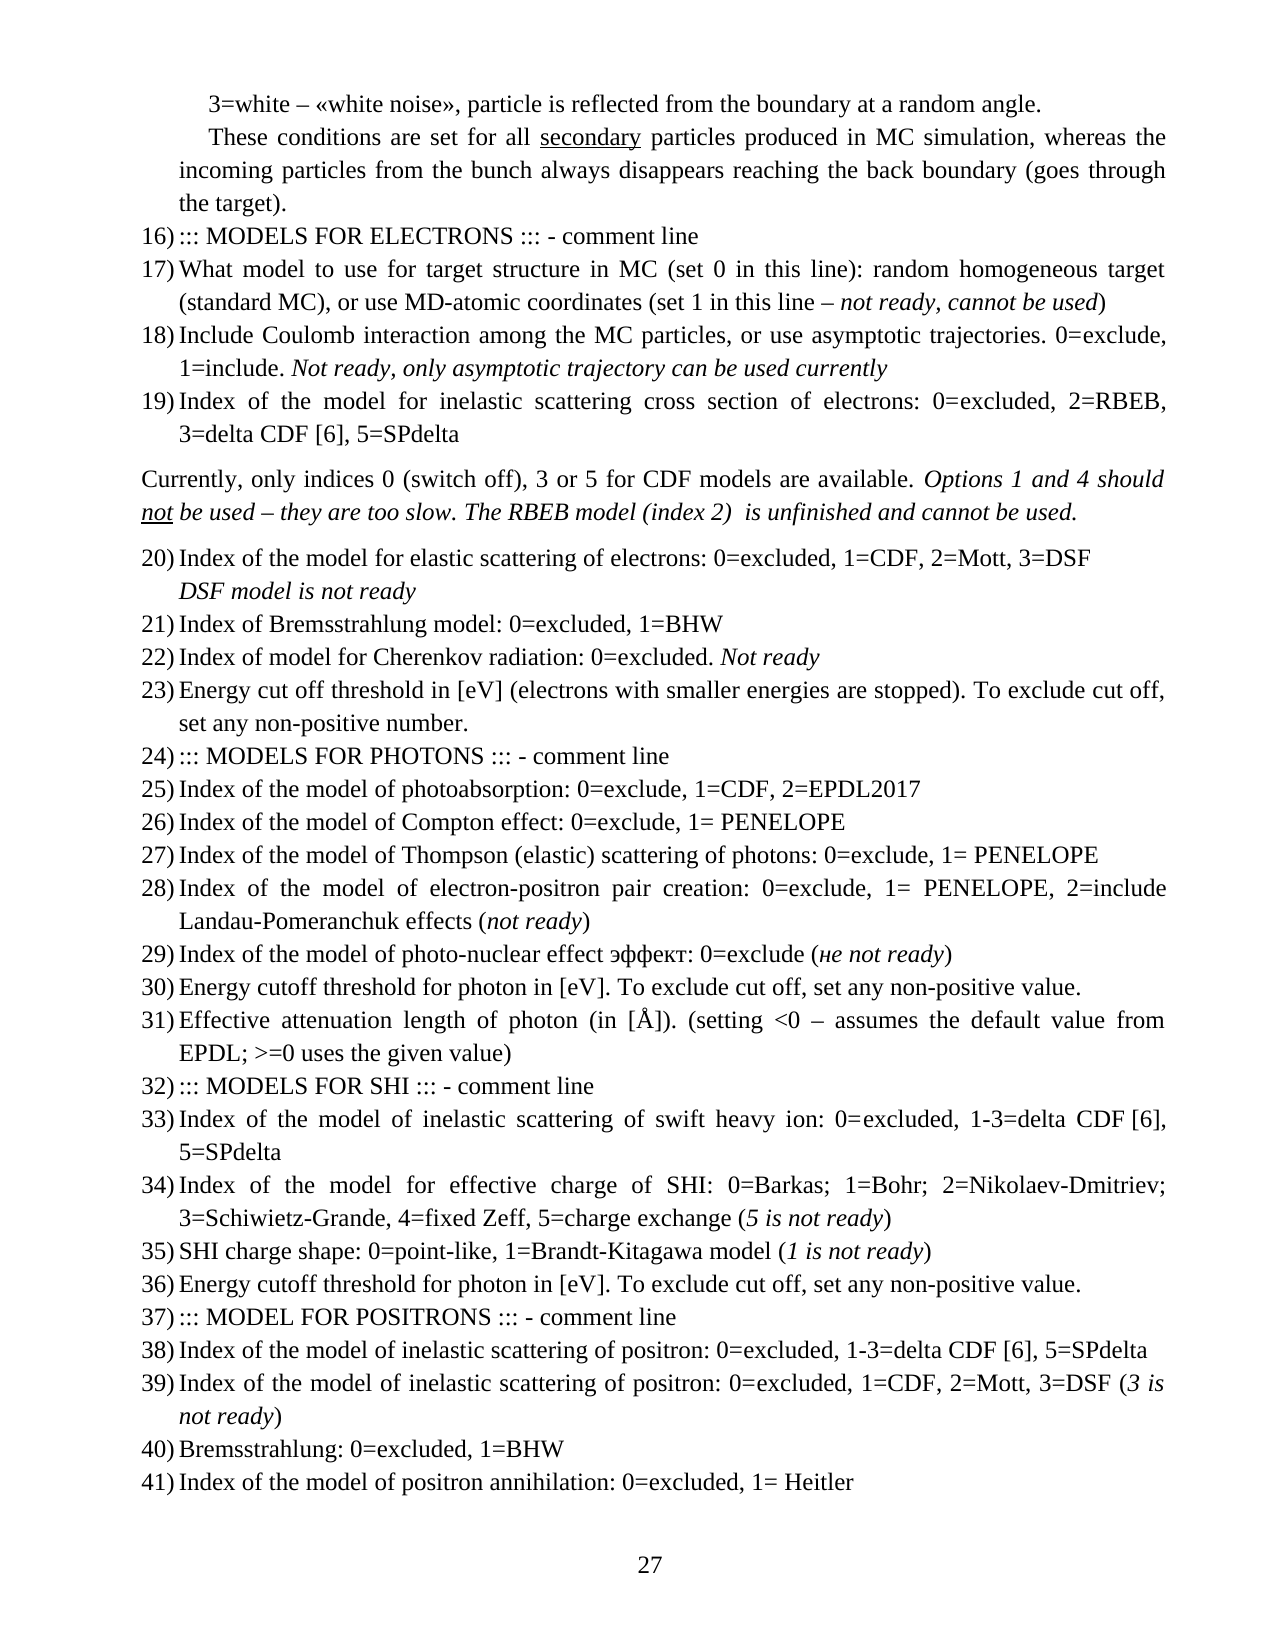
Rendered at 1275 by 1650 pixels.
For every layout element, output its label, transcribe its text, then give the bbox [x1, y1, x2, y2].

list Index of the model of Compton effect: 0=exclude, 1= PENELOPE [141, 807, 1167, 836]
list Index of the model of Thompson (elastic) scattering of photons: 0=exclude, 1= PENELOPE [141, 840, 1167, 869]
list Index of the model of photo-nuclear effect эффект: 0=exclude (не not ready) [141, 939, 1167, 968]
list These conditions are set for all secondary particles produced in MC simulation, whereas the incoming particles from the bunch always disappears reaching the back boundary (goes through the target). [178, 122, 1167, 216]
list Index of the model of positron annihilation: 0=excluded, 1= Heitler [141, 1467, 1167, 1496]
list Effective attenuation length of photon (in [Å]). (setting <0 – assumes the default value from EPDL; >=0 uses the given value) [141, 1005, 1167, 1067]
list Index of the model for inelastic scattering cross section of electrons: 0=excluded, 2=RBEB, 3=delta CDF [6], 5=SPdelta [141, 386, 1167, 448]
list ::: MODELS FOR PHOTONS ::: - comment line [141, 741, 1167, 770]
list Index of the model of electron-positron pair creation: 0=exclude, 1= PENELOPE, 2=include Landau-Pomeranchuk effects (not ready) [141, 873, 1167, 935]
list DSF model is not ready [178, 576, 1167, 605]
list Index of the model of inelastic scattering of positron: 0=excluded, 1=CDF, 2=Mott, 3=DSF (3 is not ready) [141, 1368, 1167, 1430]
list Index of the model of photoabsorption: 0=exclude, 1=CDF, 2=EPDL2017 [141, 774, 1167, 803]
list ::: MODELS FOR ELECTRONS ::: - comment line [141, 221, 1167, 249]
list Energy cutoff threshold for photon in [eV]. To exclude cut off, set any non-positive value. [141, 1269, 1167, 1298]
list Bremsstrahlung: 0=excluded, 1=BHW [141, 1434, 1167, 1463]
list ::: MODEL FOR POSITRONS ::: - comment line [141, 1302, 1167, 1331]
list Index of model for Cherenkov radiation: 0=excluded. Not ready [141, 642, 1167, 671]
list Energy cut off threshold in [eV] (electrons with smaller energies are stopped). To exclude cut off, set any non-positive number. [141, 675, 1167, 737]
list 3=white – «white noise», particle is reflected from the boundary at a random angle. [178, 89, 1167, 117]
text Currently, only indices 0 (switch off), 3 or 5 for CDF models are available. Options 1 and 4 should not be used – they are too slow. The RBEB model (index 2) is unfinished and cannot be used. [141, 464, 1167, 526]
list Index of the model for elastic scattering of electrons: 0=excluded, 1=CDF, 2=Mott, 3=DSF [141, 543, 1167, 572]
list Index of the model of inelastic scattering of positron: 0=excluded, 1-3=delta CDF [6], 5=SPdelta [141, 1335, 1167, 1364]
list Index of the model for effective charge of SHI: 0=Barkas; 1=Bohr; 2=Nikolaev-Dmitriev; 3=Schiwietz-Grande, 4=fixed Zeff, 5=charge exchange (5 is not ready) [141, 1170, 1167, 1232]
list SHI charge shape: 0=point-like, 1=Brandt-Kitagawa model (1 is not ready) [141, 1236, 1167, 1265]
list Include Coulomb interaction among the MC particles, or use asymptotic trajectories. 0=exclude, 1=include. Not ready, only asymptotic trajectory can be used currently [141, 320, 1167, 382]
list Index of Bremsstrahlung model: 0=excluded, 1=BHW [141, 609, 1167, 638]
list Energy cutoff threshold for photon in [eV]. To exclude cut off, set any non-positive value. [141, 972, 1167, 1001]
list ::: MODELS FOR SHI ::: - comment line [141, 1071, 1167, 1100]
list Index of the model of inelastic scattering of swift heavy ion: 0=excluded, 1-3=delta CDF [6], 5=SPdelta [141, 1104, 1167, 1166]
list What model to use for target structure in MC (set 0 in this line): random homogeneous target (standard MC), or use MD-atomic coordinates (set 1 in this line – not ready, cannot be used) [141, 254, 1167, 316]
